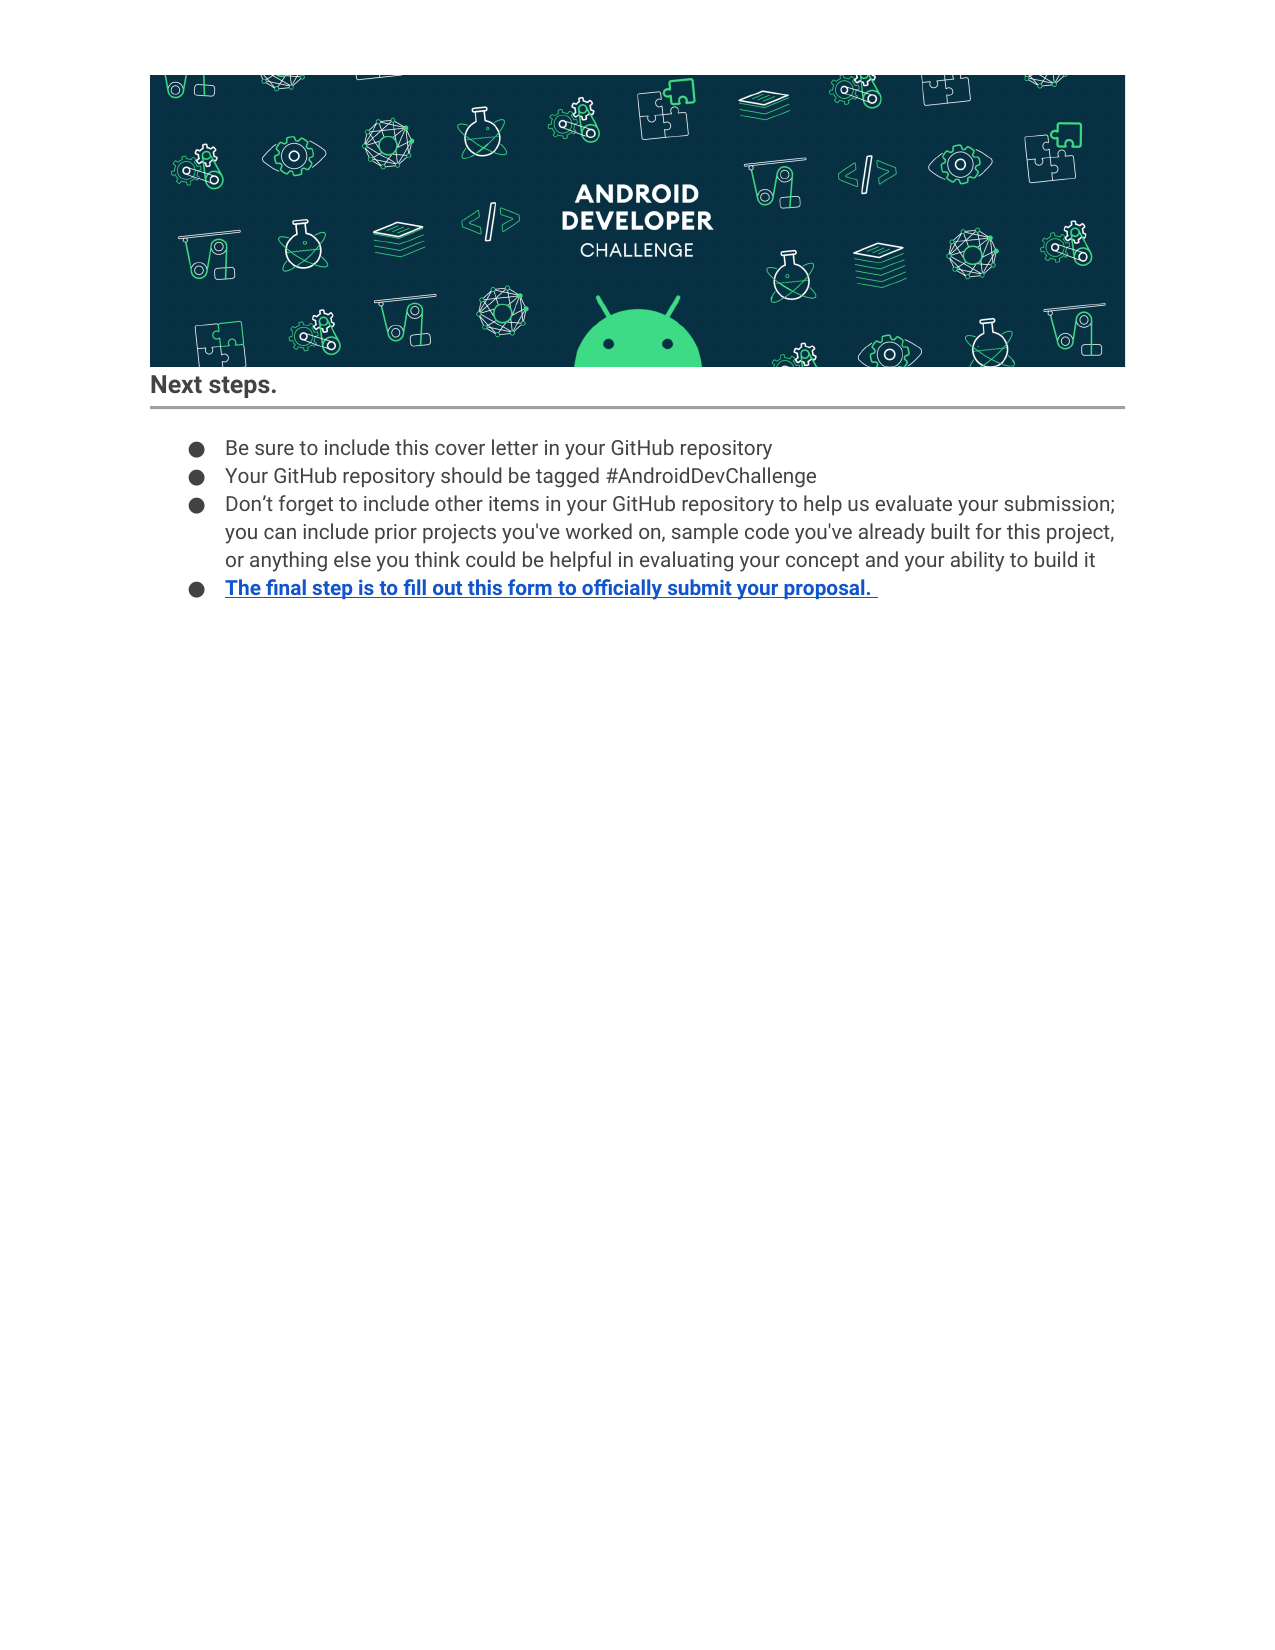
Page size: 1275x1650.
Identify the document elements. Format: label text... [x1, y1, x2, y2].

list The final step is to fill out this form to officially submit your proposal. [187, 576, 1125, 601]
list Be sure to include this cover letter in your GitHub repository [187, 436, 1125, 460]
picture [150, 75, 1125, 367]
list Your GitHub repository should be tagged #AndroidDevChallenge [187, 464, 1125, 488]
text Next steps. [150, 371, 1125, 400]
list Don’t forget to include other items in your GitHub repository to help us evaluate your submission; you can include prior projects you've worked on, sample code you've already built for this project, or anything else you think could be helpful in evaluating your concept and your ability to build it [187, 492, 1125, 572]
